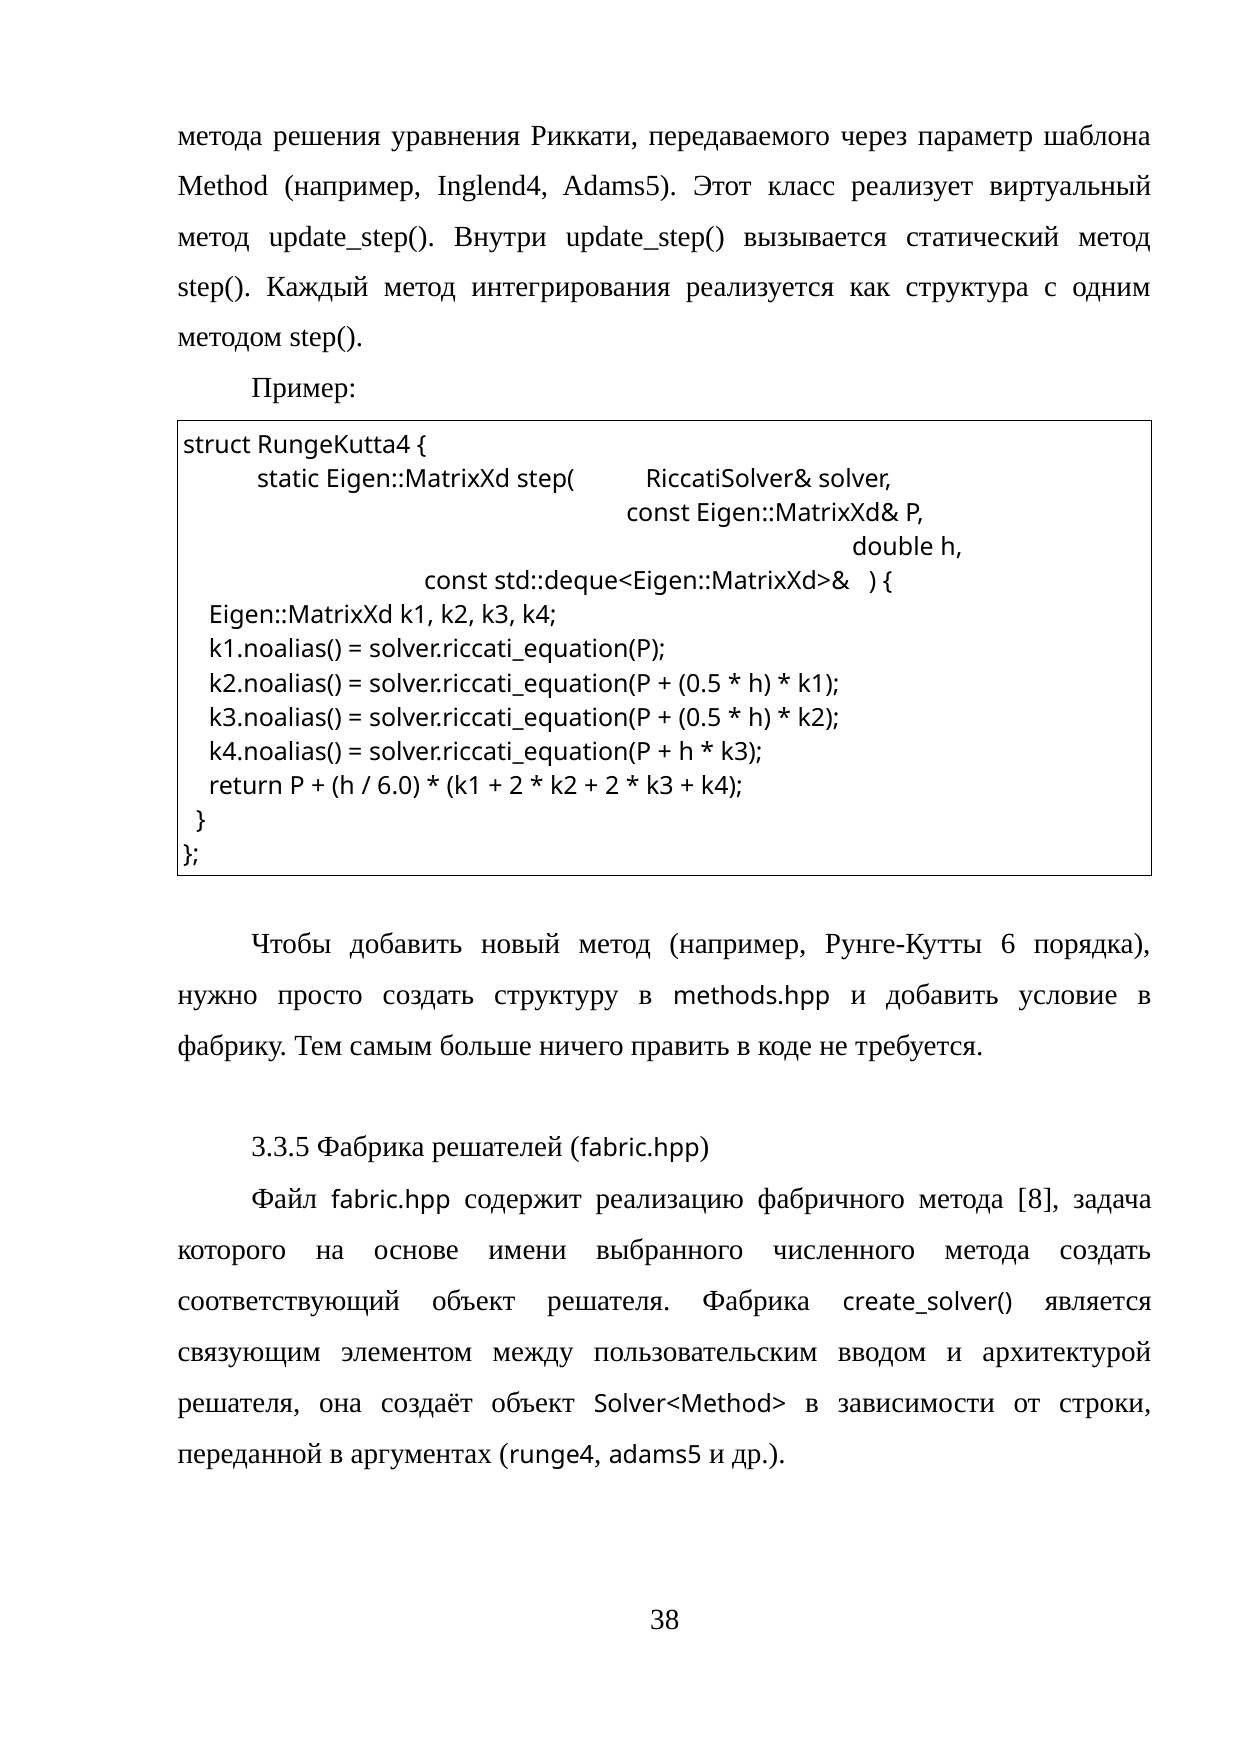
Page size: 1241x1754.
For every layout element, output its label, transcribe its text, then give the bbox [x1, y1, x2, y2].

text Чтобы добавить новый метод (например, Рунге-Кутты 6 порядка), нужно просто создать структуру в methods.hpp и добавить условие в фабрику. Тем самым больше ничего править в коде не требуется. [177, 927, 1152, 1062]
subtitle Фабрика решателей (fabric.hpp) [177, 1129, 1152, 1164]
table_header struct RungeKutta4 { static Eigen::MatrixXd step( RiccatiSolver& solver, const Eigen::MatrixXd& P, double h, const std::deque<Eigen::MatrixXd>& ) { Eigen::MatrixXd k1, k2, k3, k4; k1.noalias() = solver.riccati_equation(P); k2.noalias() = solver.riccati_equation(P + (0.5 * h) * k1); k3.noalias() = solver.riccati_equation(P + (0.5 * h) * k2); k4.noalias() = solver.riccati_equation(P + h * k3); return P + (h / 6.0) * (k1 + 2 * k2 + 2 * k3 + k4); } }; [178, 421, 1151, 875]
text Пример: [177, 370, 1152, 403]
text Файл fabric.hpp содержит реализацию фабричного метода [8], задача которого на основе имени выбранного численного метода создать соответствующий объект решателя. Фабрика create_solver() является связующим элементом между пользовательским вводом и архитектурой решателя, она создаёт объект Solver<Method> в зависимости от строки, переданной в аргументах (runge4, adams5 и др.). [177, 1181, 1152, 1471]
